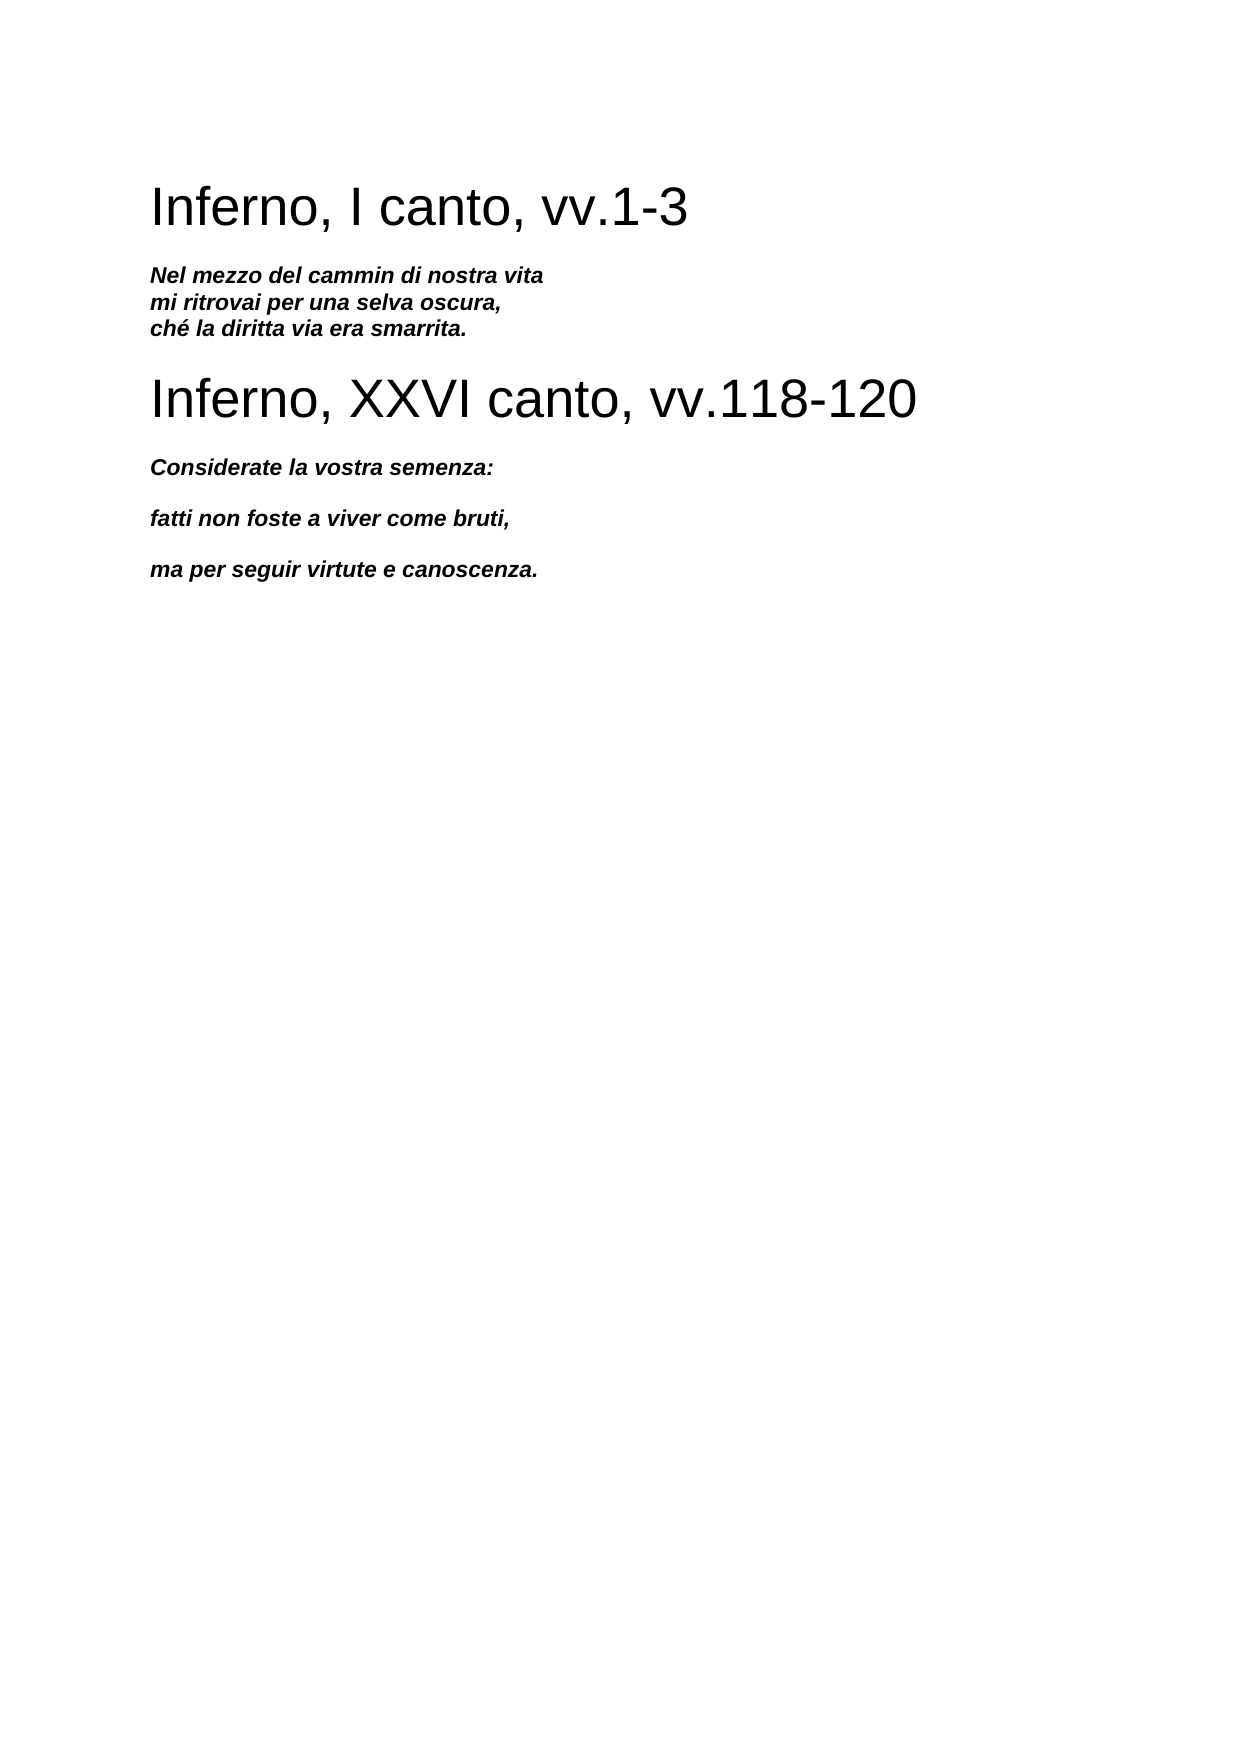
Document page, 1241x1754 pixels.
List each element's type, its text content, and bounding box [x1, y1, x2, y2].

text ma per seguir virtute e canoscenza. [150, 556, 1090, 583]
text Nel mezzo del cammin di nostra vita mi ritrovai per una selva oscura, ché la diritta via era smarrita. [150, 262, 1090, 341]
title Inferno, XXVI canto, vv.118-120 [150, 366, 1090, 429]
title Inferno, I canto, vv.1-3 [150, 175, 1090, 237]
text fatti non foste a viver come bruti, [150, 505, 1090, 531]
text Considerate la vostra semenza: [150, 454, 1090, 480]
